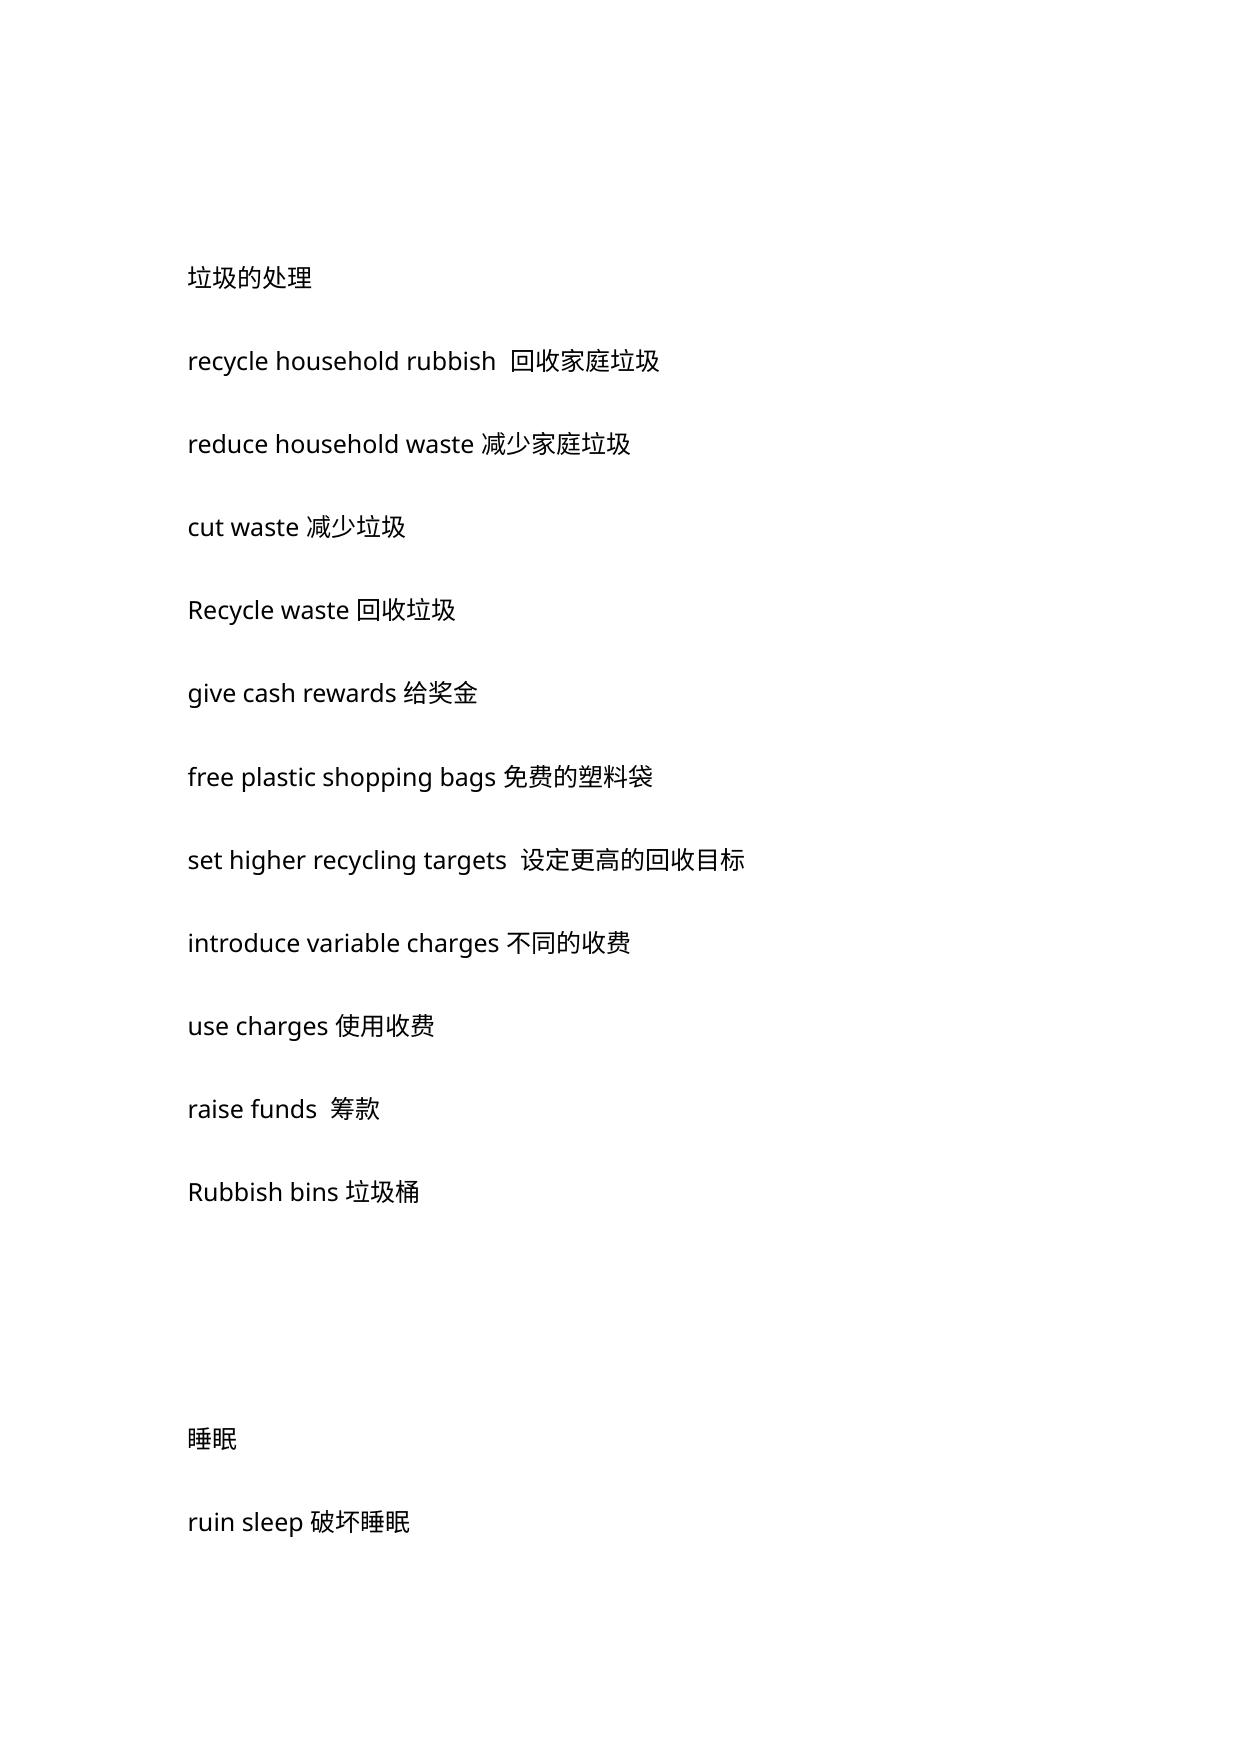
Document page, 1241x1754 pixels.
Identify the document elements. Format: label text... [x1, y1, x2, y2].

text Rubbish bins 垃圾桶 [187, 1158, 1053, 1223]
text cut waste 减少垃圾 [187, 493, 1053, 558]
text free plastic shopping bags 免费的塑料袋 [187, 743, 1053, 808]
text set higher recycling targets 设定更高的回收目标 [187, 826, 1053, 891]
text recycle household rubbish 回收家庭垃圾 [187, 327, 1053, 392]
text reduce household waste 减少家庭垃圾 [187, 410, 1053, 475]
text 睡眠 [187, 1405, 1053, 1470]
text give cash rewards 给奖金 [187, 659, 1053, 724]
text introduce variable charges 不同的收费 [187, 909, 1053, 974]
text use charges 使用收费 [187, 992, 1053, 1057]
text raise funds 筹款 [187, 1075, 1053, 1140]
text 垃圾的处理 [187, 244, 1053, 309]
text ruin sleep 破坏睡眠 [187, 1488, 1053, 1553]
text Recycle waste 回收垃圾 [187, 576, 1053, 641]
